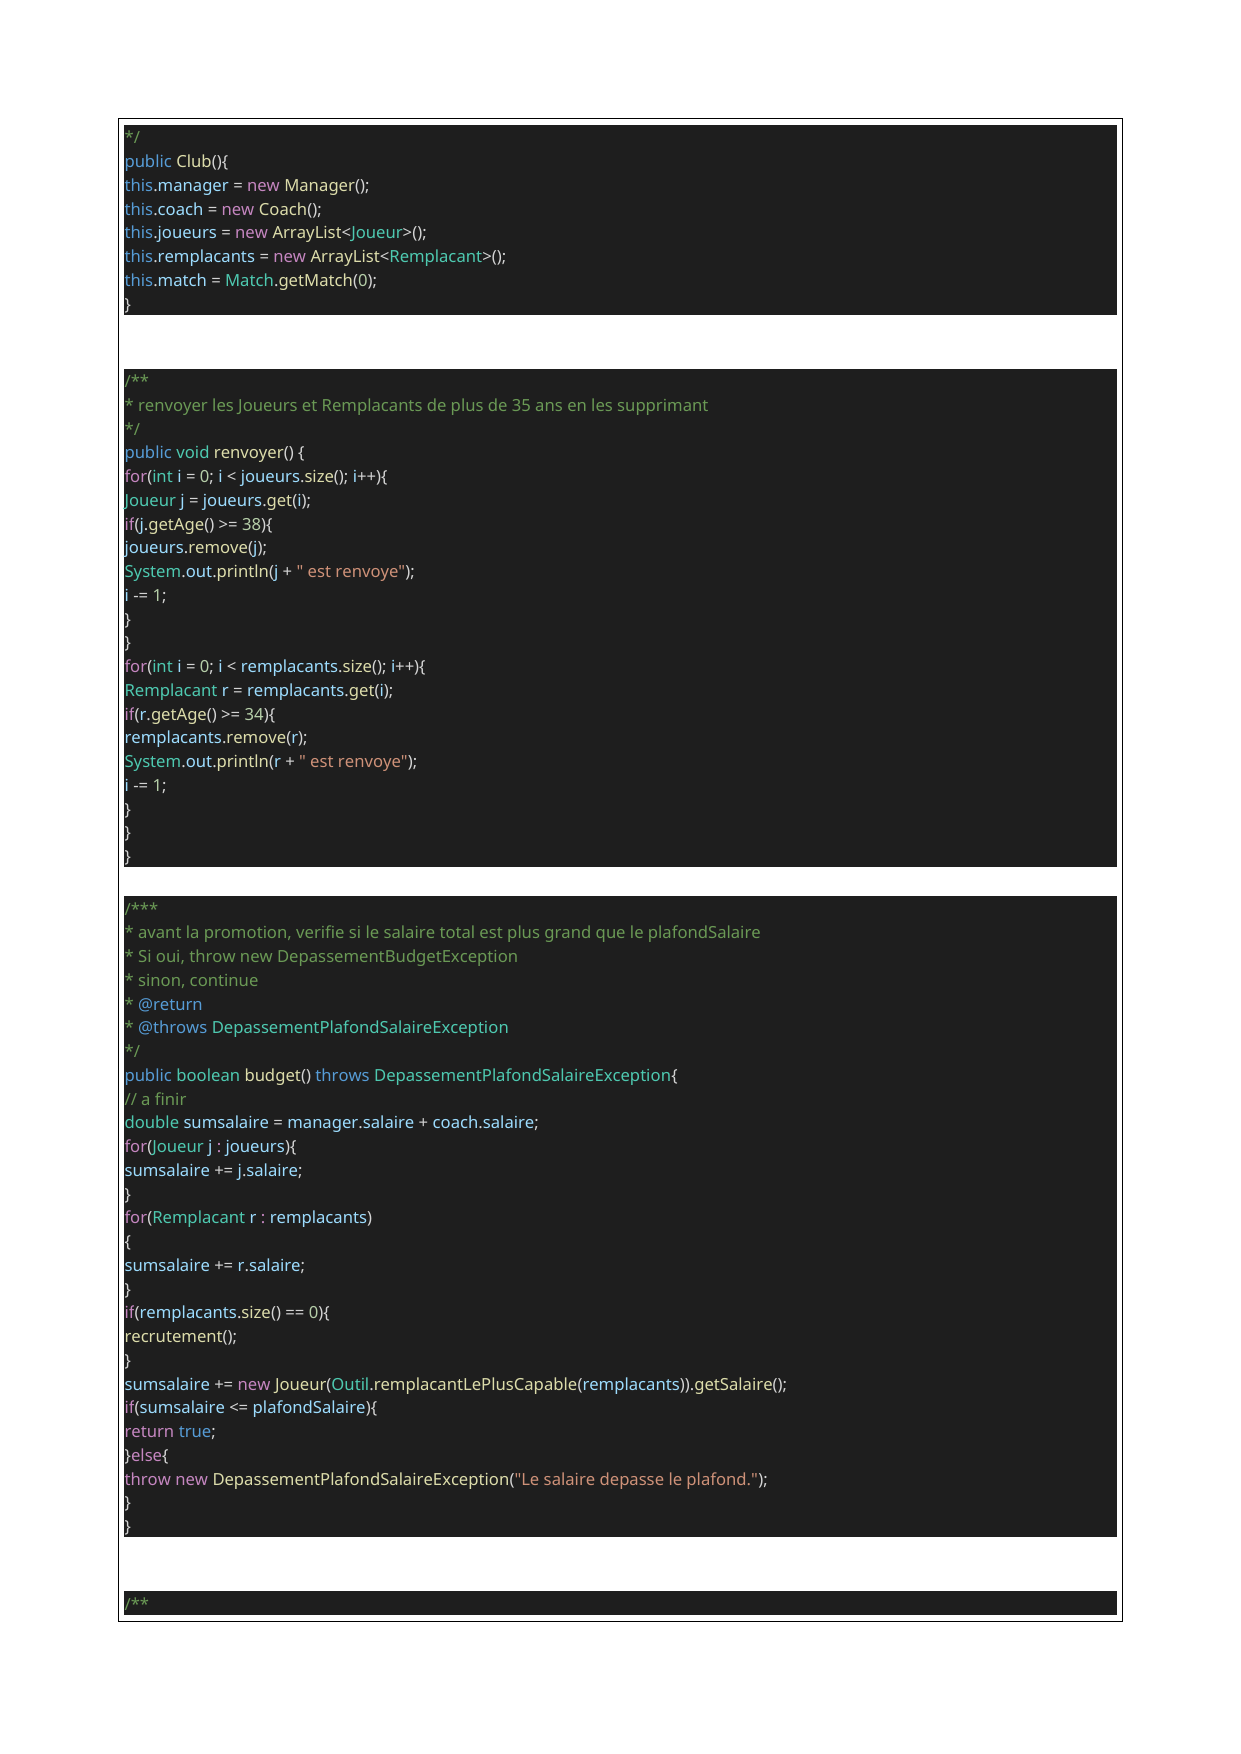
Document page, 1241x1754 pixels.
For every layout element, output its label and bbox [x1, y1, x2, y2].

table_header [119, 119, 1122, 1621]
